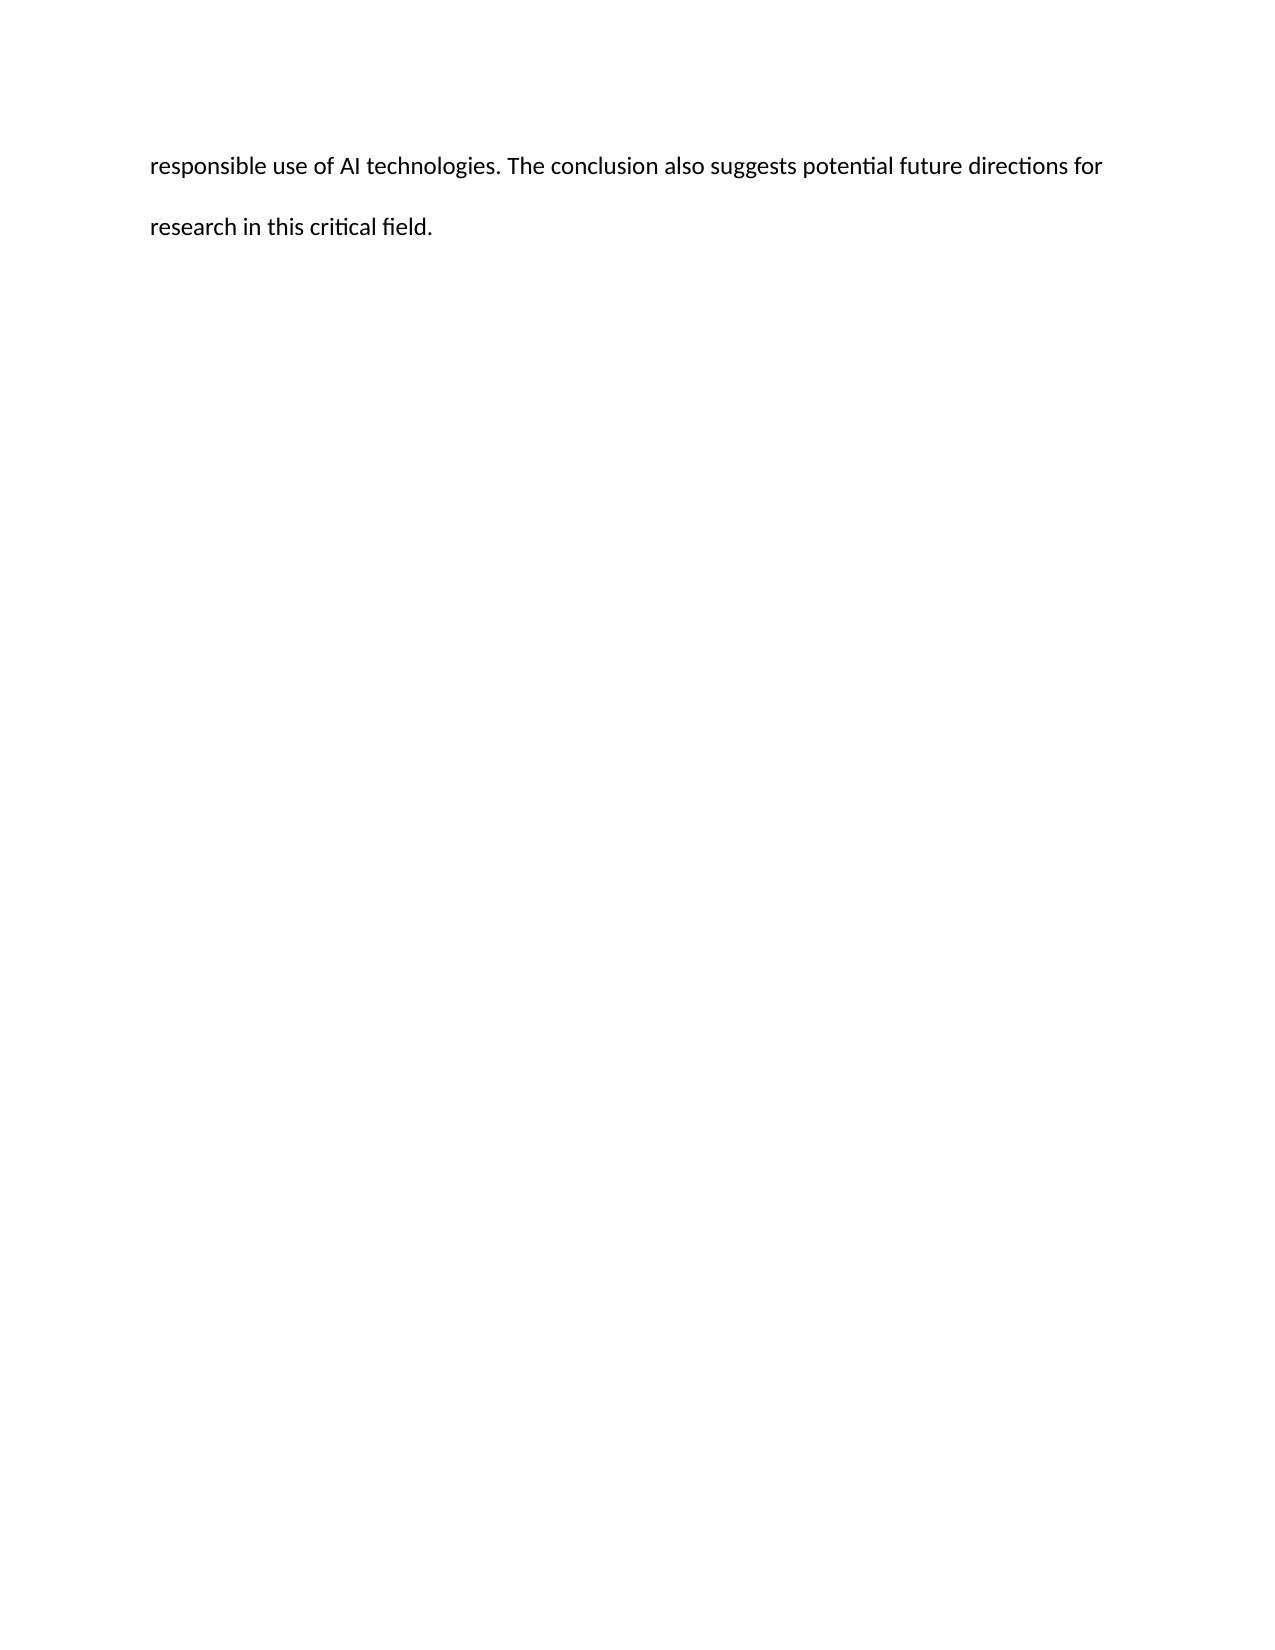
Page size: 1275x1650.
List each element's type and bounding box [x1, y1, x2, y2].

text [150, 150, 1125, 242]
